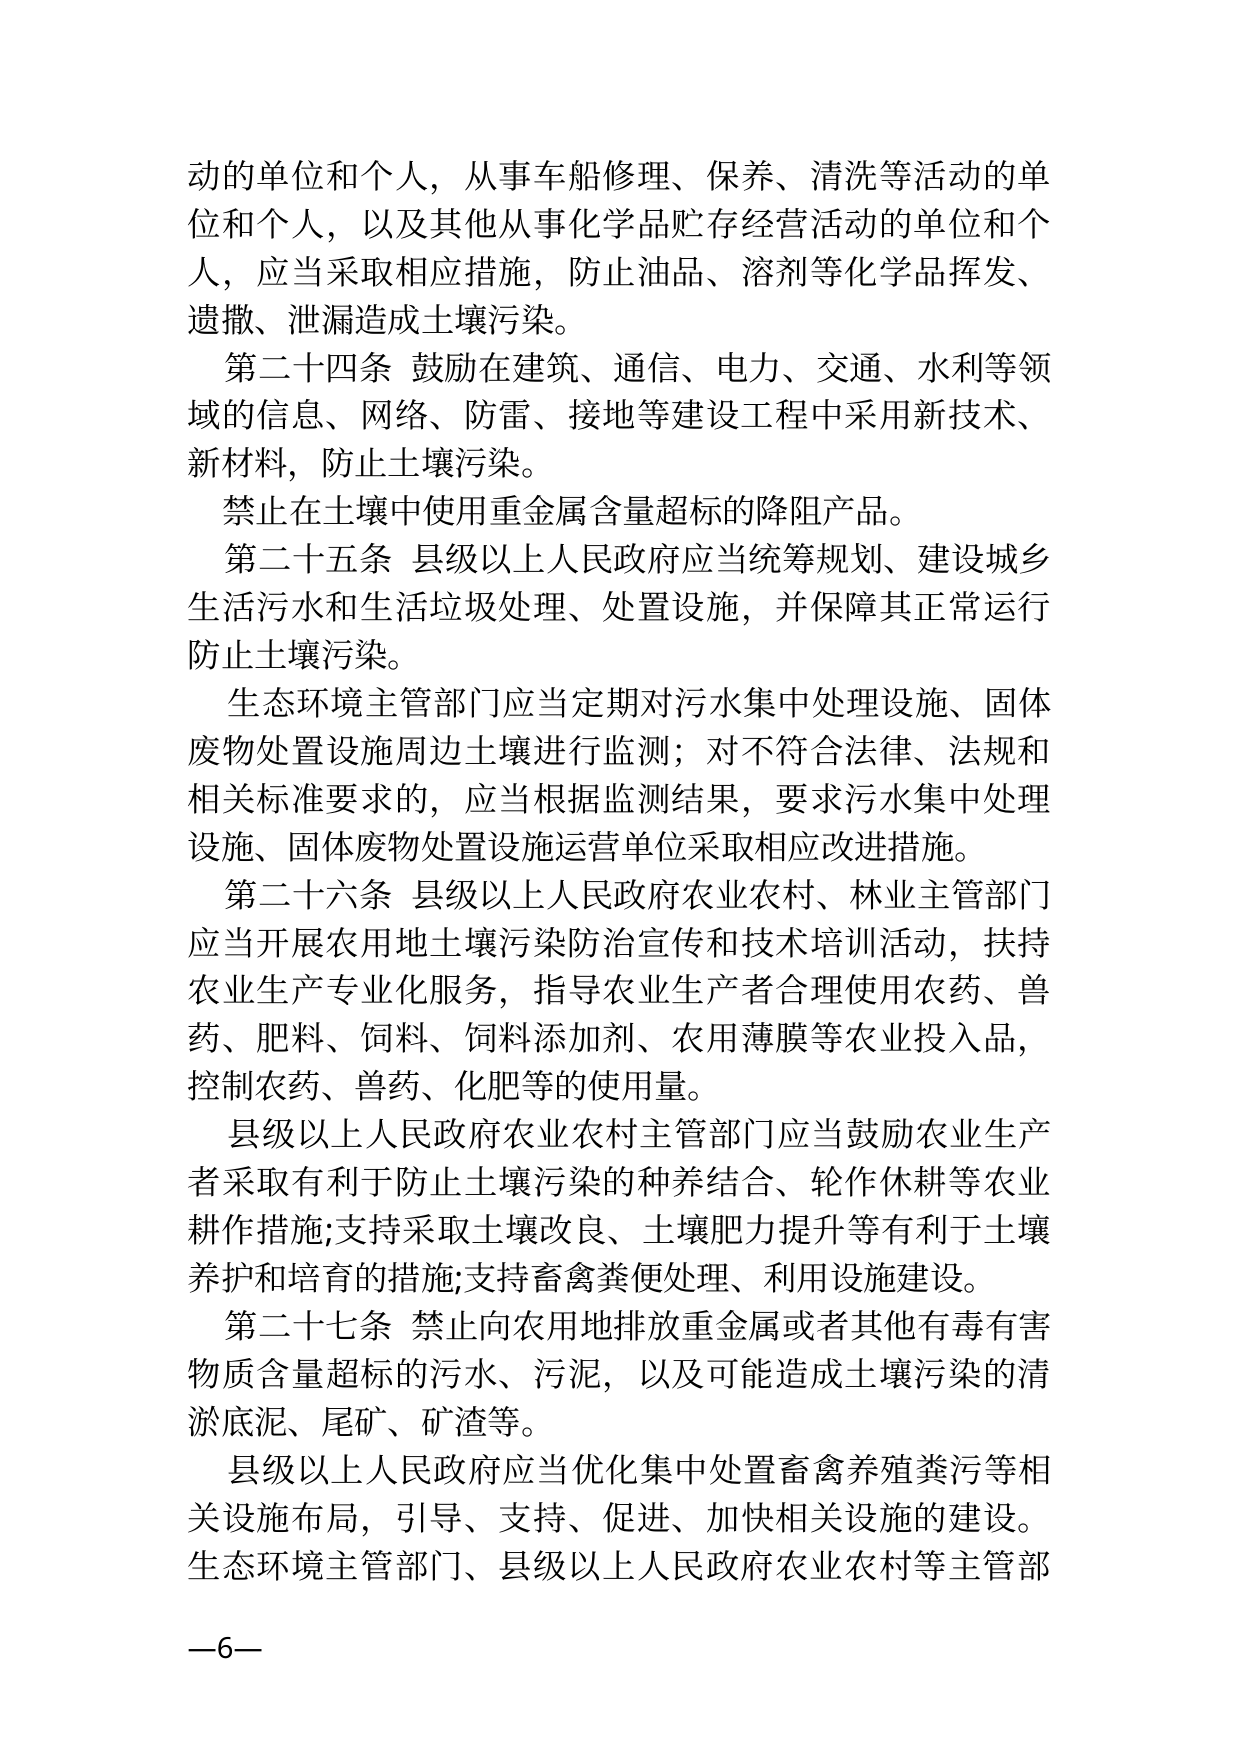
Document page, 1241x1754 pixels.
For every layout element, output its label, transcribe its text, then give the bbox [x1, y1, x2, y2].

text 第二十五条 县级以上人民政府应当统筹规划、建设城乡生活污水和生活垃圾处理、处置设施，并保障其正常运行，防止土壤污染。 [187, 533, 1053, 677]
text 第二十六条 县级以上人民政府农业农村、林业主管部门应当开展农用地土壤污染防治宣传和技术培训活动，扶持农业生产专业化服务，指导农业生产者合理使用农药、兽药、肥料、饲料、饲料添加剂、农用薄膜等农业投入品，控制农药、兽药、化肥等的使用量。 [187, 869, 1053, 1108]
text 生态环境主管部门应当定期对污水集中处理设施、固体废物处置设施周边土壤进行监测；对不符合法律、法规和相关标准要求的，应当根据监测结果，要求污水集中处理设施、固体废物处置设施运营单位采取相应改进措施。 [187, 677, 1053, 869]
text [187, 1444, 1053, 1588]
text 第二十四条 鼓励在建筑、通信、电力、交通、水利等领域的信息、网络、防雷、接地等建设工程中采用新技术、新材料，防止土壤污染。 [187, 342, 1053, 485]
text 禁止在土壤中使用重金属含量超标的降阻产品。 [187, 485, 1053, 533]
text 县级以上人民政府农业农村主管部门应当鼓励农业生产者采取有利于防止土壤污染的种养结合、轮作休耕等农业耕作措施;支持采取土壤改良、土壤肥力提升等有利于土壤养护和培育的措施;支持畜禽粪便处理、利用设施建设。 [187, 1108, 1053, 1300]
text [187, 150, 1053, 342]
text 第二十七条 禁止向农用地排放重金属或者其他有毒有害物质含量超标的污水、污泥，以及可能造成土壤污染的清淤底泥、尾矿、矿渣等。 [187, 1300, 1053, 1444]
